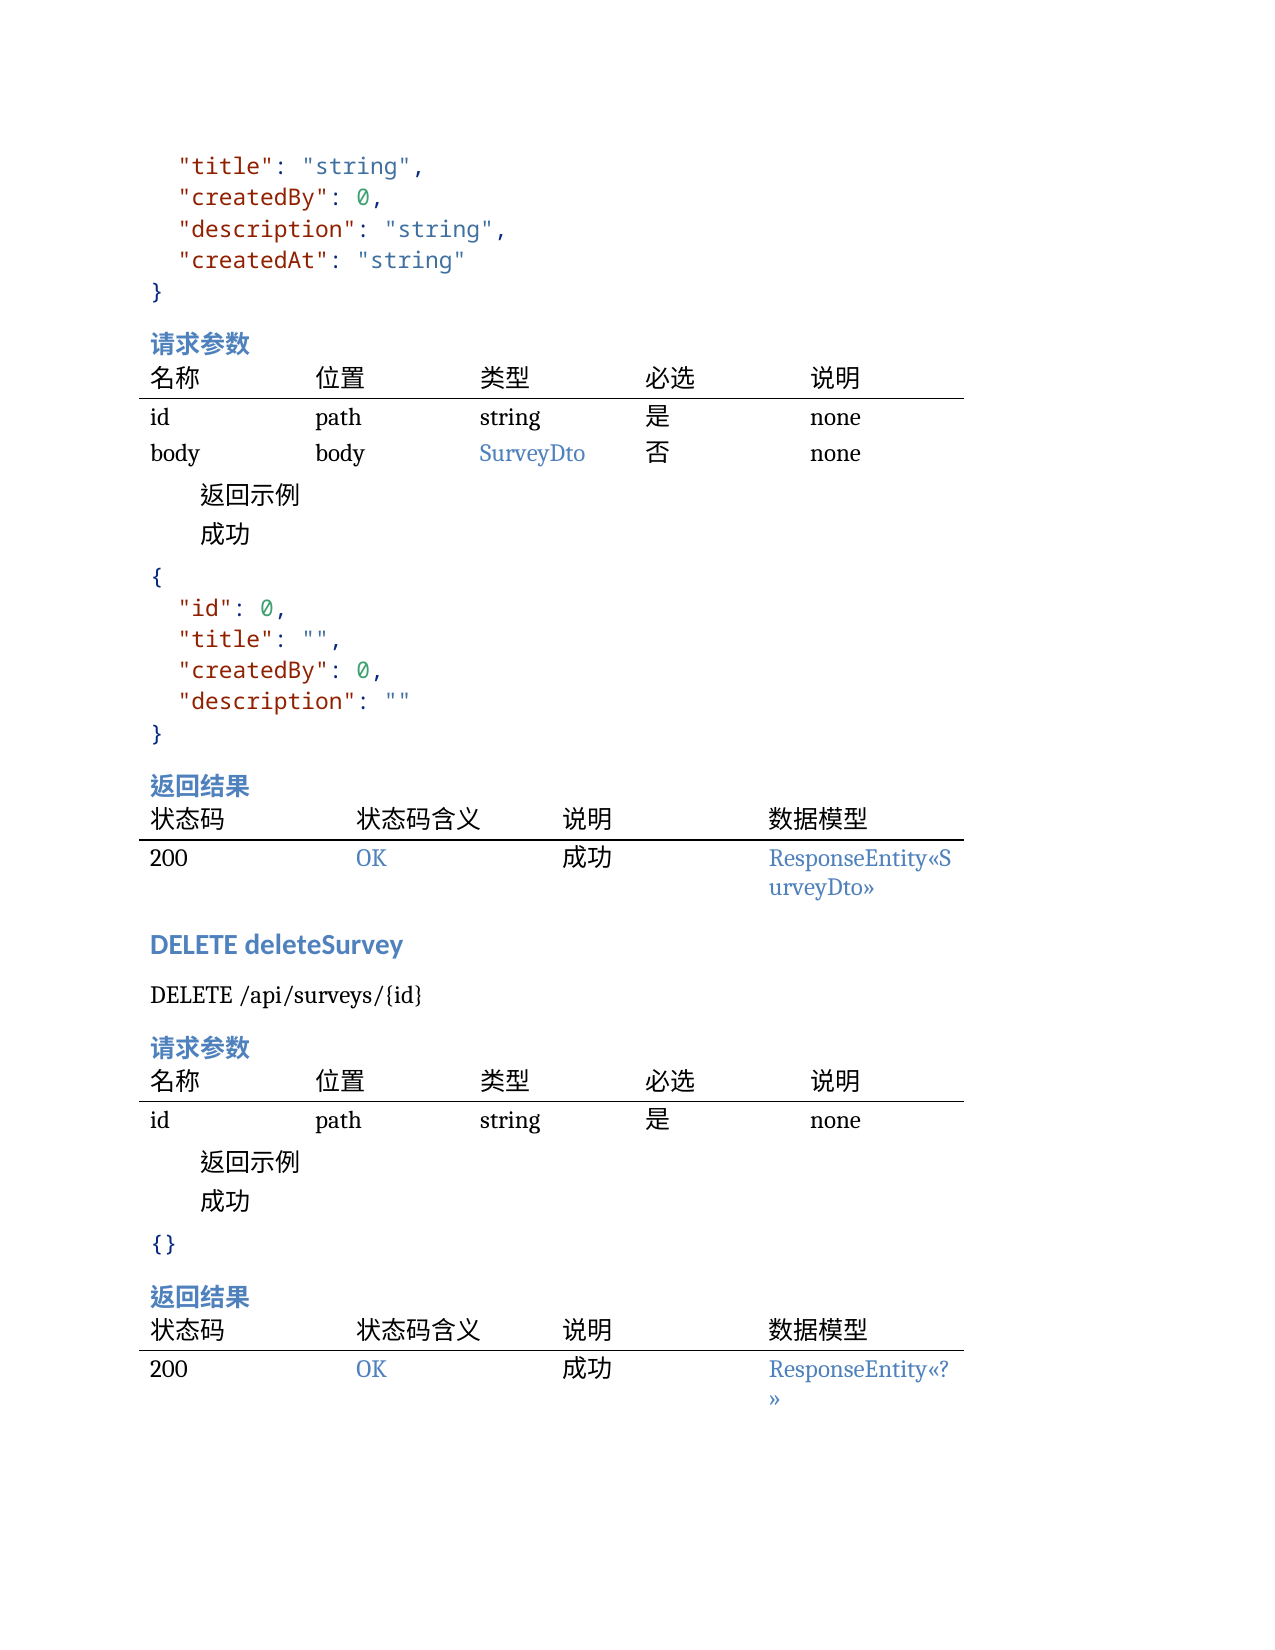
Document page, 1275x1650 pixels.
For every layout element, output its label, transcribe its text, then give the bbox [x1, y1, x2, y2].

table_cell 成功 [551, 841, 757, 905]
table_header 说明 [799, 1064, 964, 1101]
table_cell none [799, 435, 964, 471]
text 返回示例 [200, 1149, 1075, 1177]
table_header 状态码 [139, 803, 345, 839]
table_cell path [304, 1102, 469, 1138]
table_header 名称 [139, 361, 304, 397]
table_cell ResponseEntity«?» [758, 1351, 964, 1416]
table_cell id [139, 399, 304, 435]
table_cell SurveyDto [469, 435, 634, 471]
subtitle 返回结果 [150, 768, 1125, 803]
table_cell path [304, 399, 469, 435]
table_cell 是 [634, 1102, 799, 1138]
table_header 必选 [634, 1064, 799, 1101]
subtitle 请求参数 [150, 1030, 1125, 1064]
table_cell string [469, 1102, 634, 1138]
table_cell none [799, 1102, 964, 1138]
table_cell none [799, 399, 964, 435]
table_cell 是 [634, 399, 799, 435]
subtitle 请求参数 [150, 327, 1125, 361]
table_cell 成功 [551, 1351, 757, 1416]
table_header 类型 [469, 1064, 634, 1101]
table_cell ResponseEntity«SurveyDto» [758, 841, 964, 905]
table_cell 200 [139, 1351, 345, 1416]
subtitle DELETE deleteSurvey [150, 926, 1125, 962]
table_header 类型 [469, 361, 634, 397]
table_cell body [139, 435, 304, 471]
text DELETE /api/surveys/{id} [150, 981, 1125, 1009]
table_cell 200 [139, 841, 345, 905]
table_header 必选 [634, 361, 799, 397]
text { "id": 0, "title": "string", "createdBy": 0, "description": "string", "createdAt": "string" } [150, 150, 1125, 306]
table_header 位置 [304, 1064, 469, 1101]
table_cell body [304, 435, 469, 471]
subtitle 返回结果 [150, 1279, 1125, 1313]
table_header 名称 [139, 1064, 304, 1101]
table_header 说明 [551, 803, 757, 839]
table_header 说明 [551, 1313, 757, 1349]
table_header 位置 [304, 361, 469, 397]
text { "id": 0, "title": "", "createdBy": 0, "description": "" } [150, 560, 1125, 748]
table_cell 否 [634, 435, 799, 471]
text {} [150, 1227, 1125, 1258]
table_header 状态码含义 [345, 1313, 551, 1349]
table_header 数据模型 [758, 803, 964, 839]
table_header 状态码 [139, 1313, 345, 1349]
table_cell id [139, 1102, 304, 1138]
table_cell OK [345, 841, 551, 905]
table_cell OK [345, 1351, 551, 1416]
table_header 说明 [799, 361, 964, 397]
text 成功 [200, 1188, 1075, 1217]
table_header 数据模型 [758, 1313, 964, 1349]
text 成功 [200, 521, 1075, 550]
text 返回示例 [200, 482, 1075, 511]
table_cell string [469, 399, 634, 435]
table_header 状态码含义 [345, 803, 551, 839]
